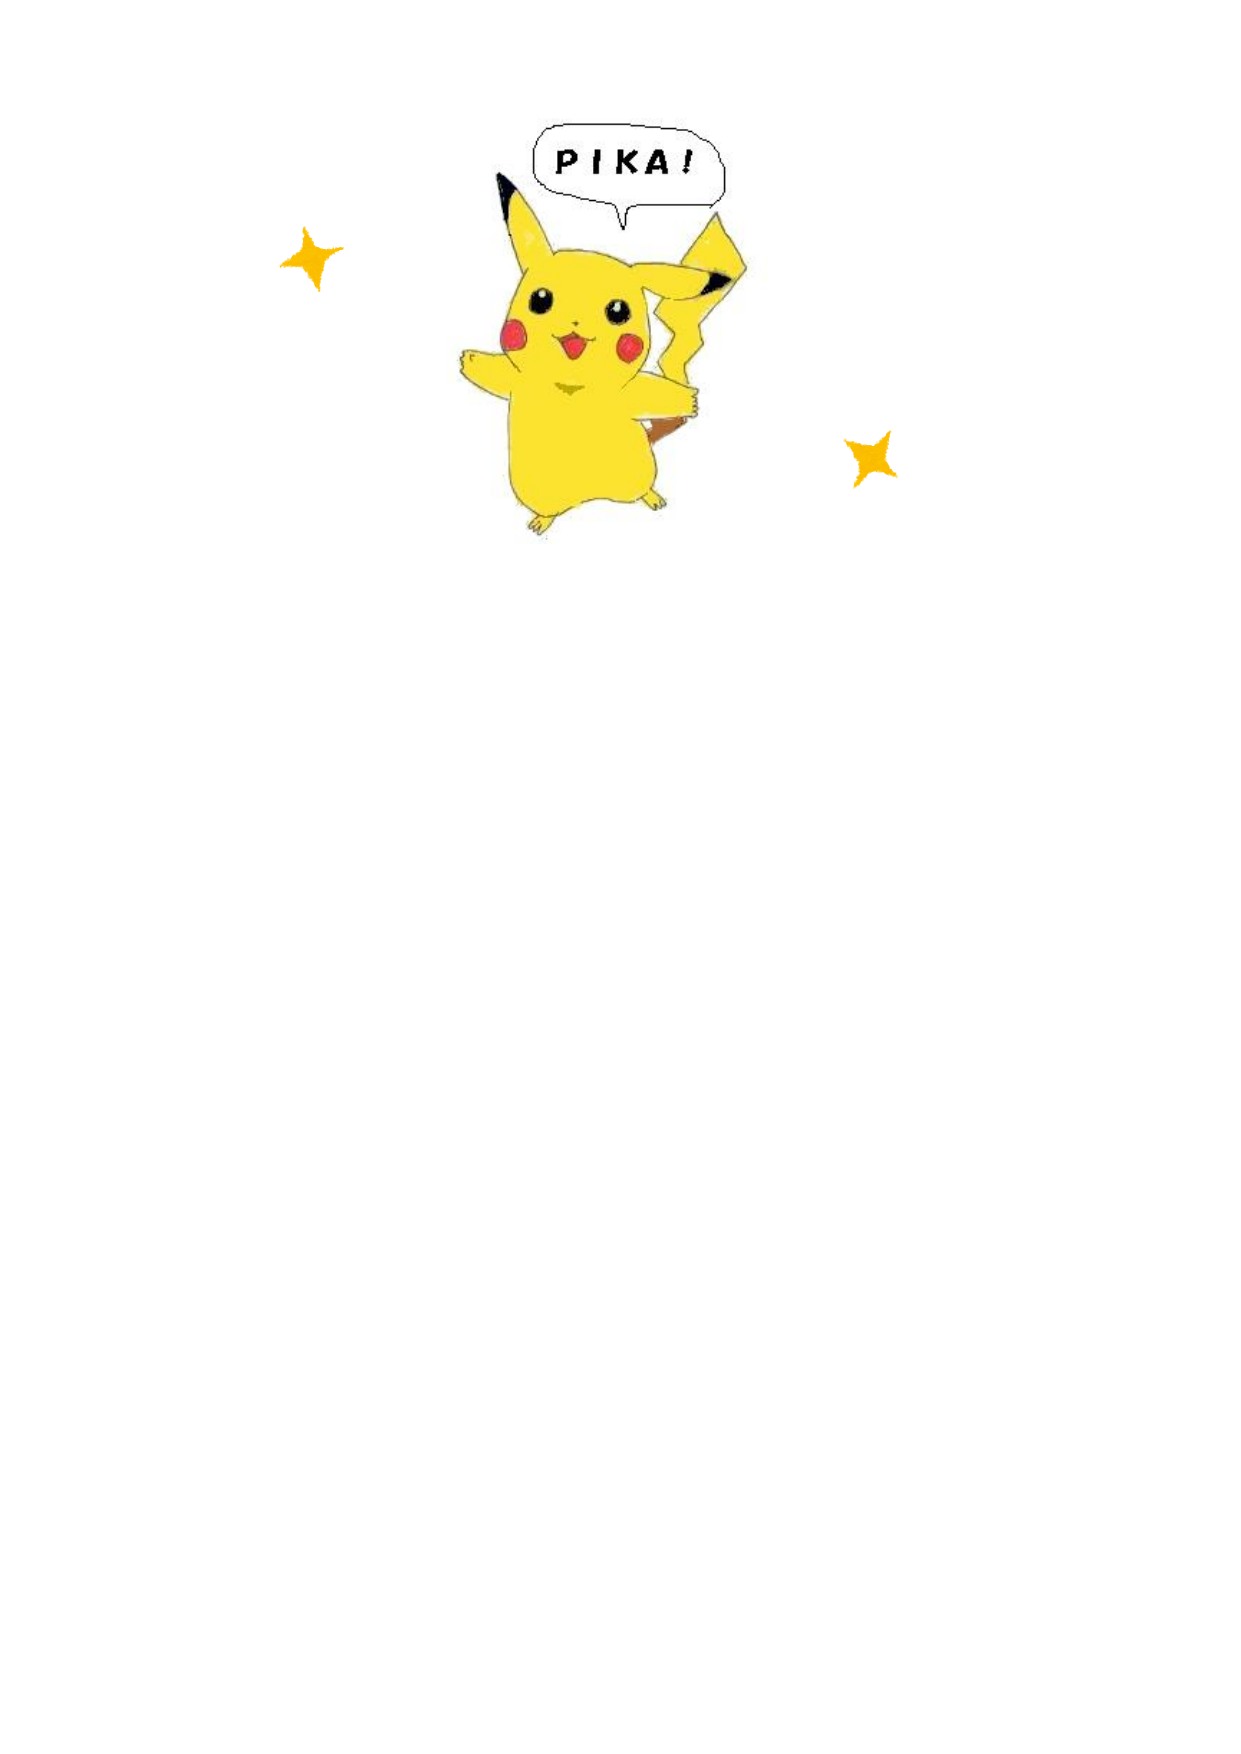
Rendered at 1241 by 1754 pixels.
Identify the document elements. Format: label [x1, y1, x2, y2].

picture [447, 118, 793, 544]
picture [832, 423, 911, 494]
picture [270, 224, 347, 294]
